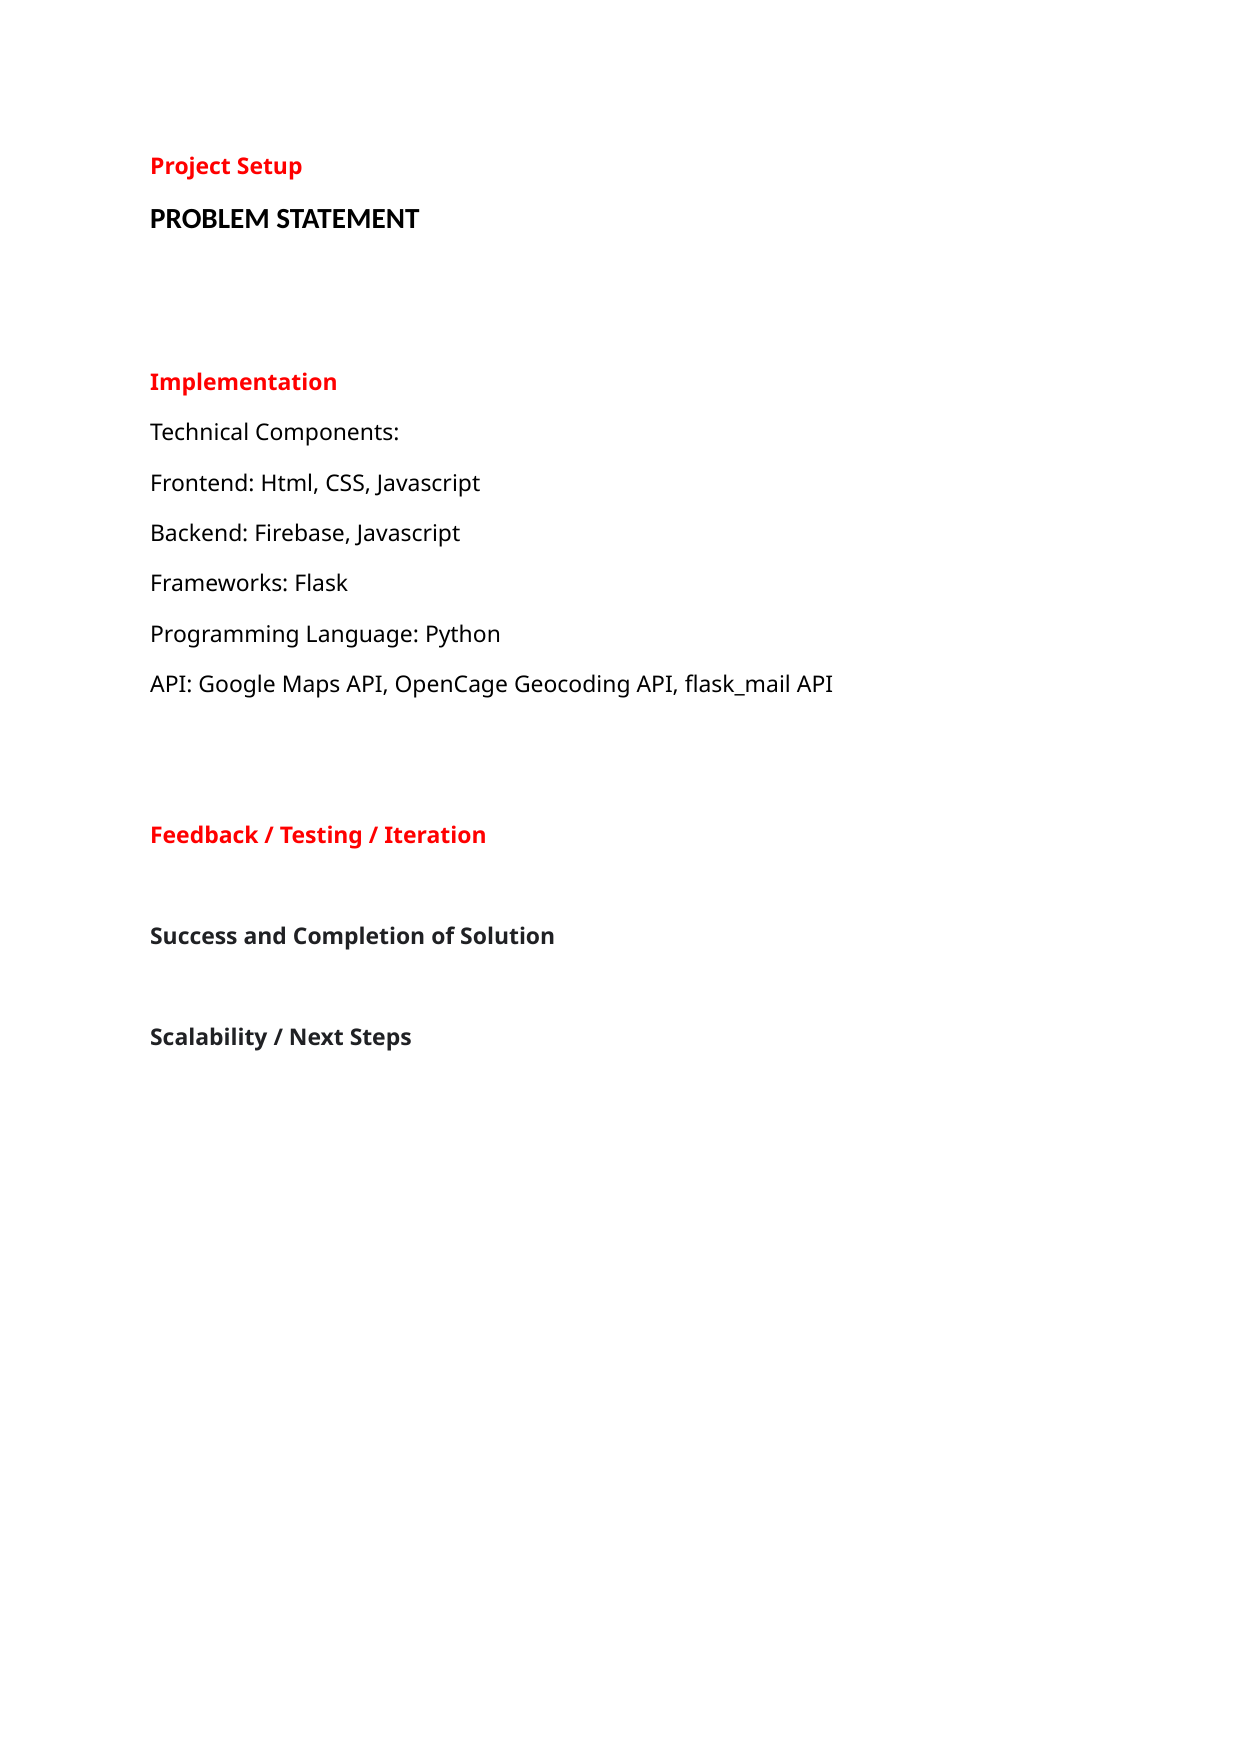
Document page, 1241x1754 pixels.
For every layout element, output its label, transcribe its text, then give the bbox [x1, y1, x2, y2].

text Frameworks: Flask [150, 567, 1090, 599]
text Success and Completion of Solution [150, 920, 1090, 952]
text API: Google Maps API, OpenCage Geocoding API, flask_mail API [150, 668, 1090, 699]
text Project Setup [150, 150, 1090, 181]
text Scalability / Next Steps [150, 1021, 1090, 1052]
text Backend: Firebase, Javascript [150, 517, 1090, 548]
text Feedback / Testing / Iteration [150, 819, 1090, 851]
text Programming Language: Python [150, 618, 1090, 649]
text PROBLEM STATEMENT [150, 200, 1090, 236]
text Technical Components: [150, 416, 1090, 447]
text Frontend: Html, CSS, Javascript [150, 467, 1090, 498]
text Implementation [150, 366, 1090, 397]
